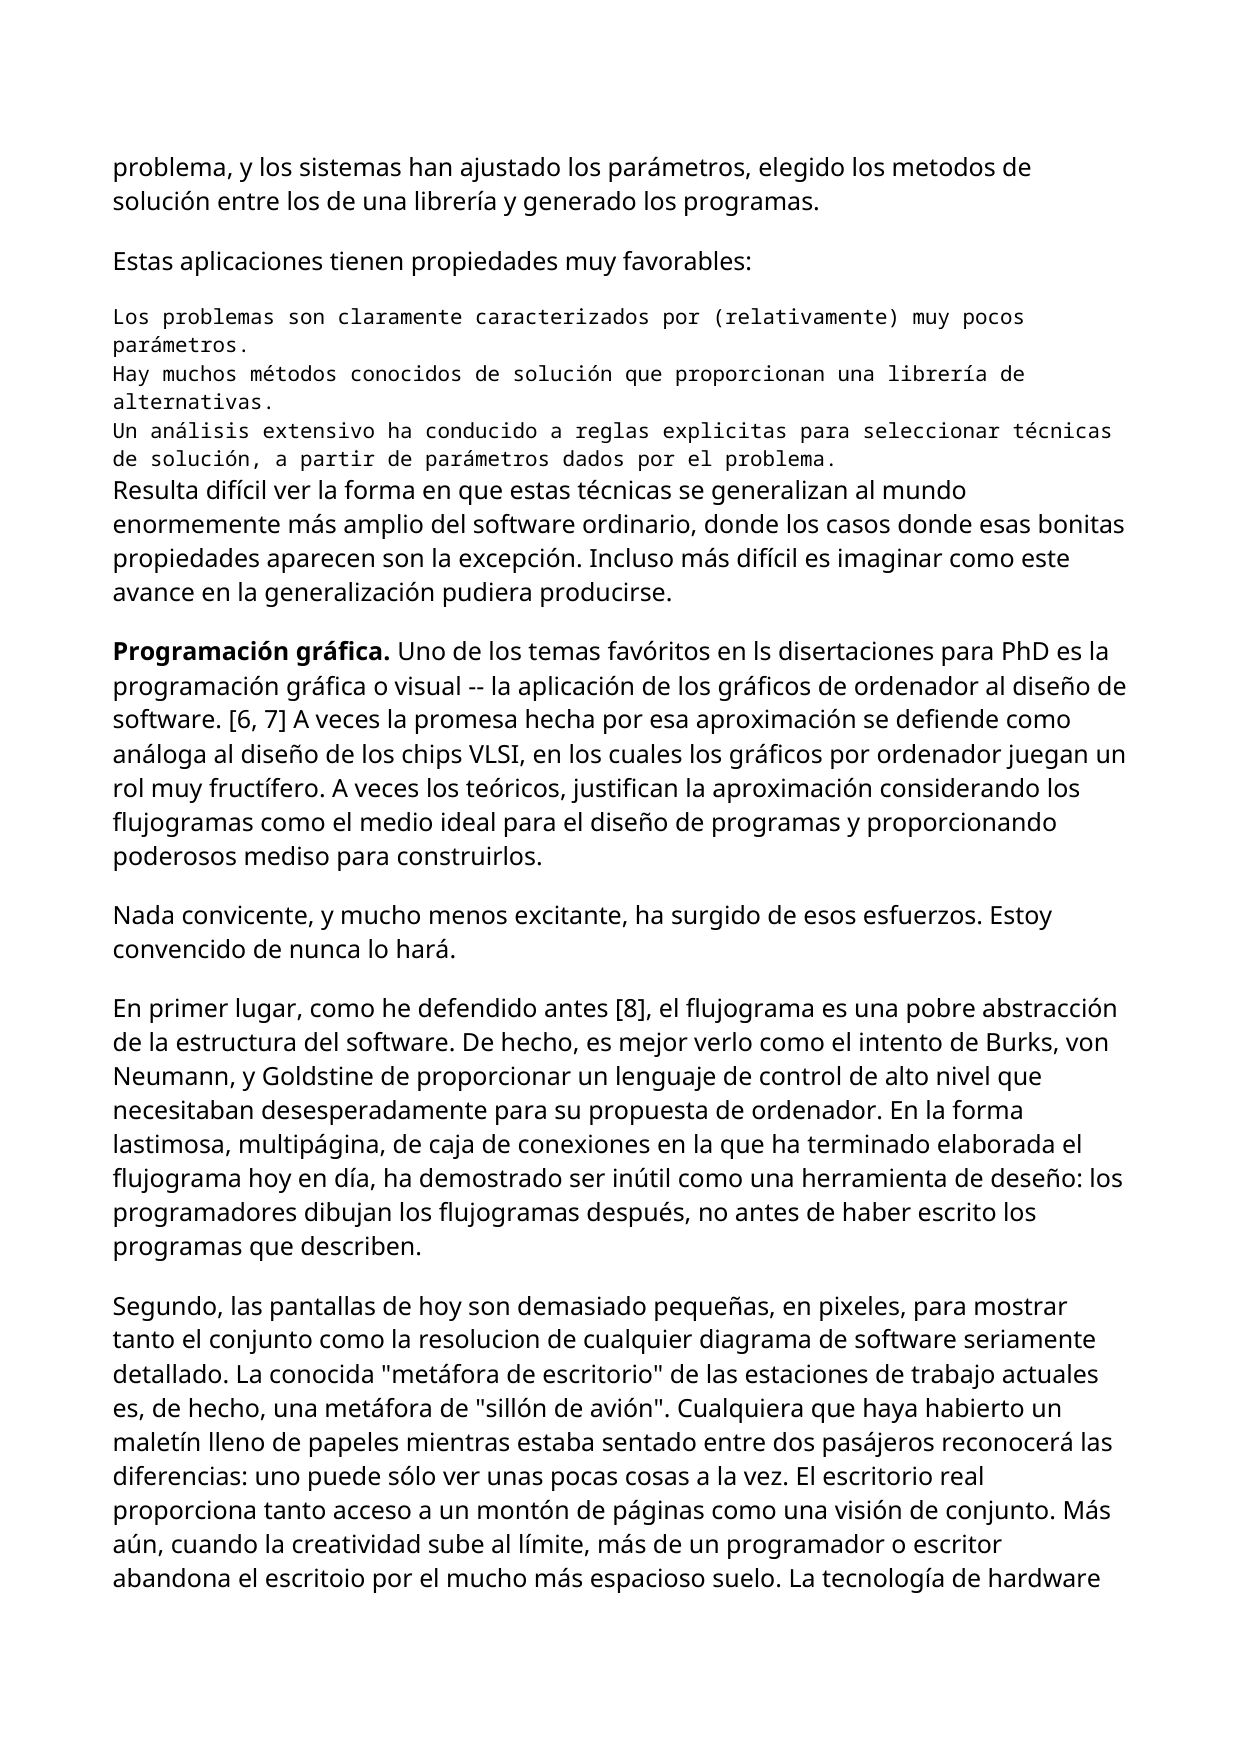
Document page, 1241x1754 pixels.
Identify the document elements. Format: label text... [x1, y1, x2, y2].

text Los problemas son claramente caracterizados por (relativamente) muy pocos parámetros. [112, 302, 1128, 359]
text Programación gráfica. Uno de los temas favóritos en ls disertaciones para PhD es la programación gráfica o visual -- la aplicación de los gráficos de ordenador al diseño de software. [6, 7] A veces la promesa hecha por esa aproximación se defiende como análoga al diseño de los chips VLSI, en los cuales los gráficos por ordenador juegan un rol muy fructífero. A veces los teóricos, justifican la aproximación considerando los flujogramas como el medio ideal para el diseño de programas y proporcionando poderosos mediso para construirlos. [112, 634, 1128, 872]
text Nada convicente, y mucho menos excitante, ha surgido de esos esfuerzos. Estoy convencido de nunca lo hará. [112, 897, 1128, 966]
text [112, 1288, 1128, 1595]
text En primer lugar, como he defendido antes [8], el flujograma es una pobre abstracción de la estructura del software. De hecho, es mejor verlo como el intento de Burks, von Neumann, y Goldstine de proporcionar un lenguaje de control de alto nivel que necesitaban desesperadamente para su propuesta de ordenador. En la forma lastimosa, multipágina, de caja de conexiones en la que ha terminado elaborada el flujograma hoy en día, ha demostrado ser inútil como una herramienta de deseño: los programadores dibujan los flujogramas después, no antes de haber escrito los programas que describen. [112, 991, 1128, 1263]
text Un análisis extensivo ha conducido a reglas explicitas para seleccionar técnicas de solución, a partir de parámetros dados por el problema. [112, 416, 1128, 473]
text Resulta difícil ver la forma en que estas técnicas se generalizan al mundo enormemente más amplio del software ordinario, donde los casos donde esas bonitas propiedades aparecen son la excepción. Incluso más difícil es imaginar como este avance en la generalización pudiera producirse. [112, 473, 1128, 609]
text Hay muchos métodos conocidos de solución que proporcionan una librería de alternativas. [112, 359, 1128, 416]
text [112, 150, 1128, 218]
text Estas aplicaciones tienen propiedades muy favorables: [112, 243, 1128, 277]
